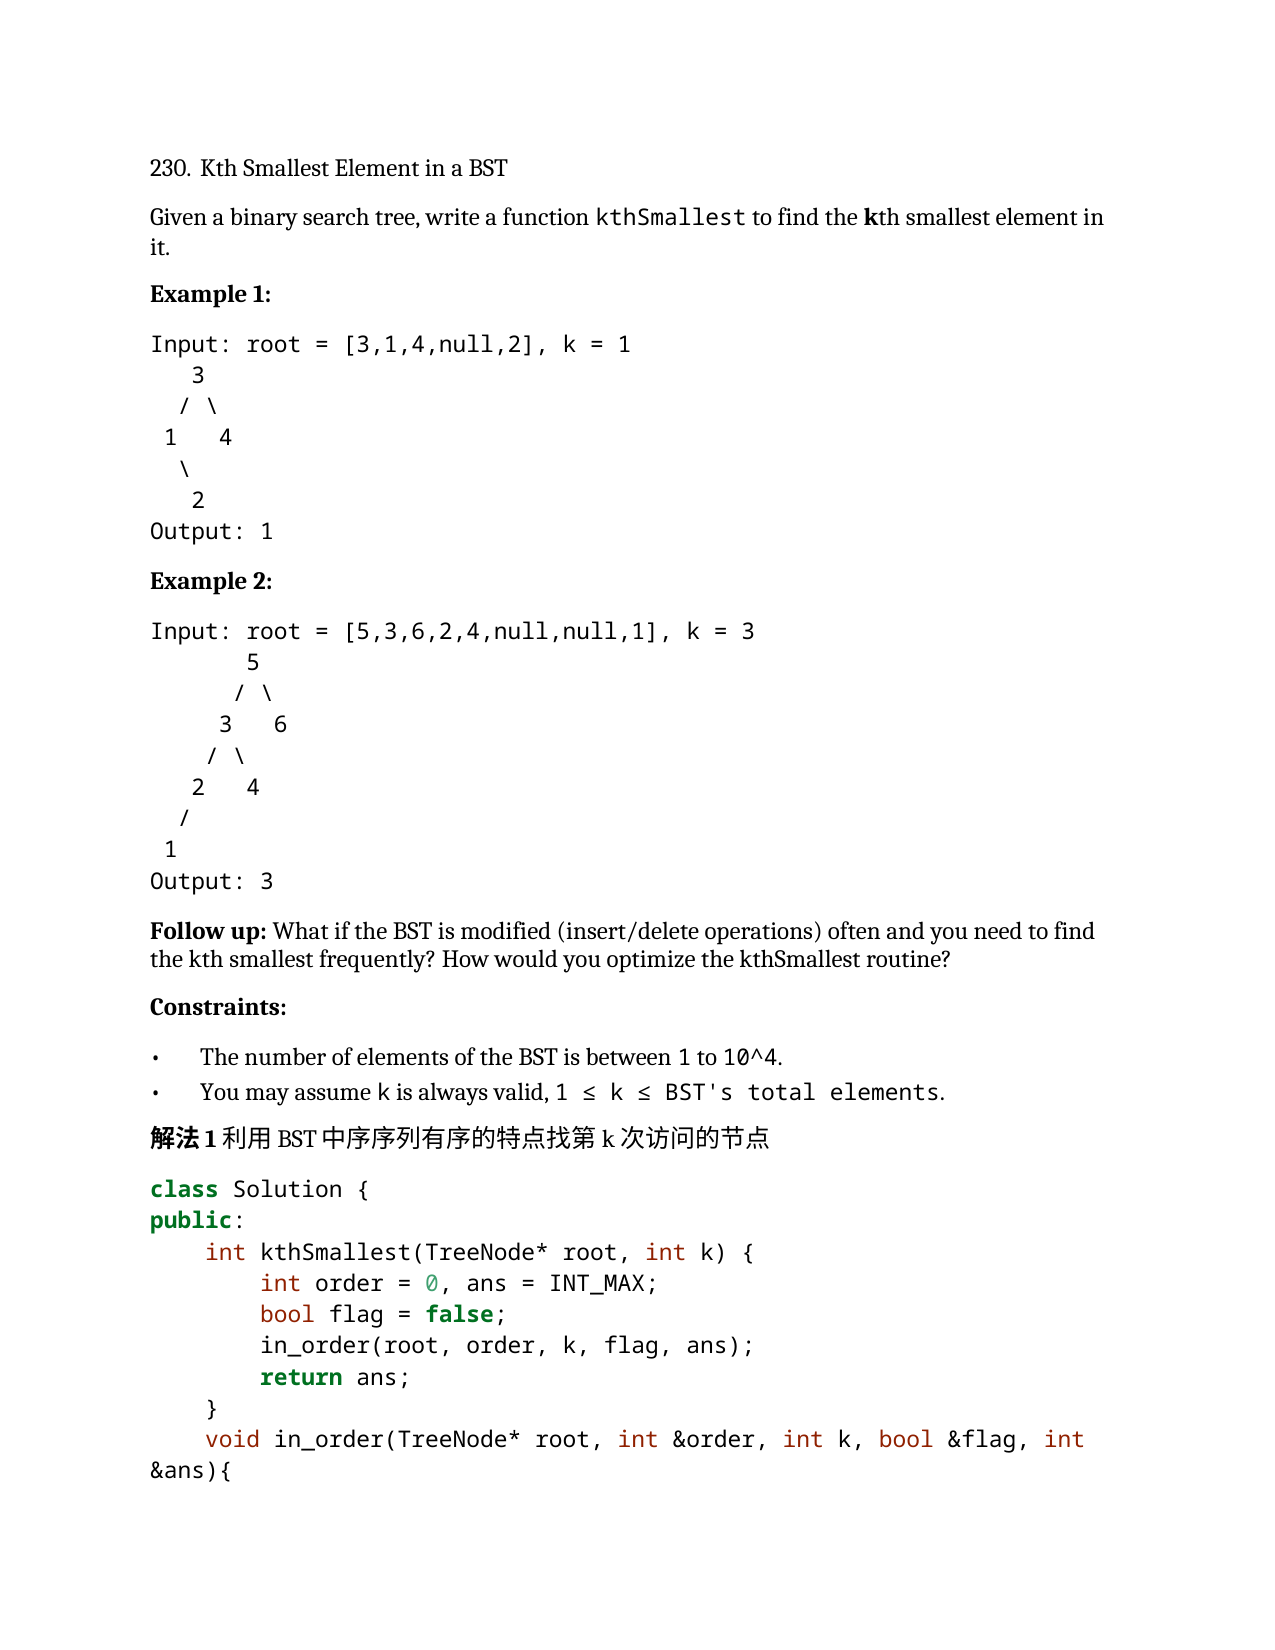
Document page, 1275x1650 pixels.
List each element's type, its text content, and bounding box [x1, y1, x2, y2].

list The number of elements of the BST is between 1 to 10^4. [150, 1040, 1125, 1072]
list You may assume k is always valid, 1 ≤ k ≤ BST's total elements. [150, 1075, 1125, 1107]
text Example 2: [150, 567, 1125, 596]
text Follow up: What if the BST is modified (insert/delete operations) often and you need to find the kth smallest frequently? How would you optimize the kthSmallest routine? [150, 917, 1125, 974]
text Input: root = [3,1,4,null,2], k = 1 3 / \ 1 4 \ 2 Output: 1 [150, 327, 1125, 546]
list Kth Smallest Element in a BST [150, 154, 1125, 182]
text 解法1 利用BST中序序列有序的特点找第k次访问的节点 [150, 1125, 1125, 1154]
text Constraints: [150, 993, 1125, 1022]
text Input: root = [5,3,6,2,4,null,null,1], k = 3 5 / \ 3 6 / \ 2 4 / 1 Output: 3 [150, 614, 1125, 896]
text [150, 1173, 1125, 1485]
text Given a binary search tree, write a function kthSmallest to find the kth smallest element in it. [150, 201, 1125, 261]
text Example 1: [150, 280, 1125, 309]
